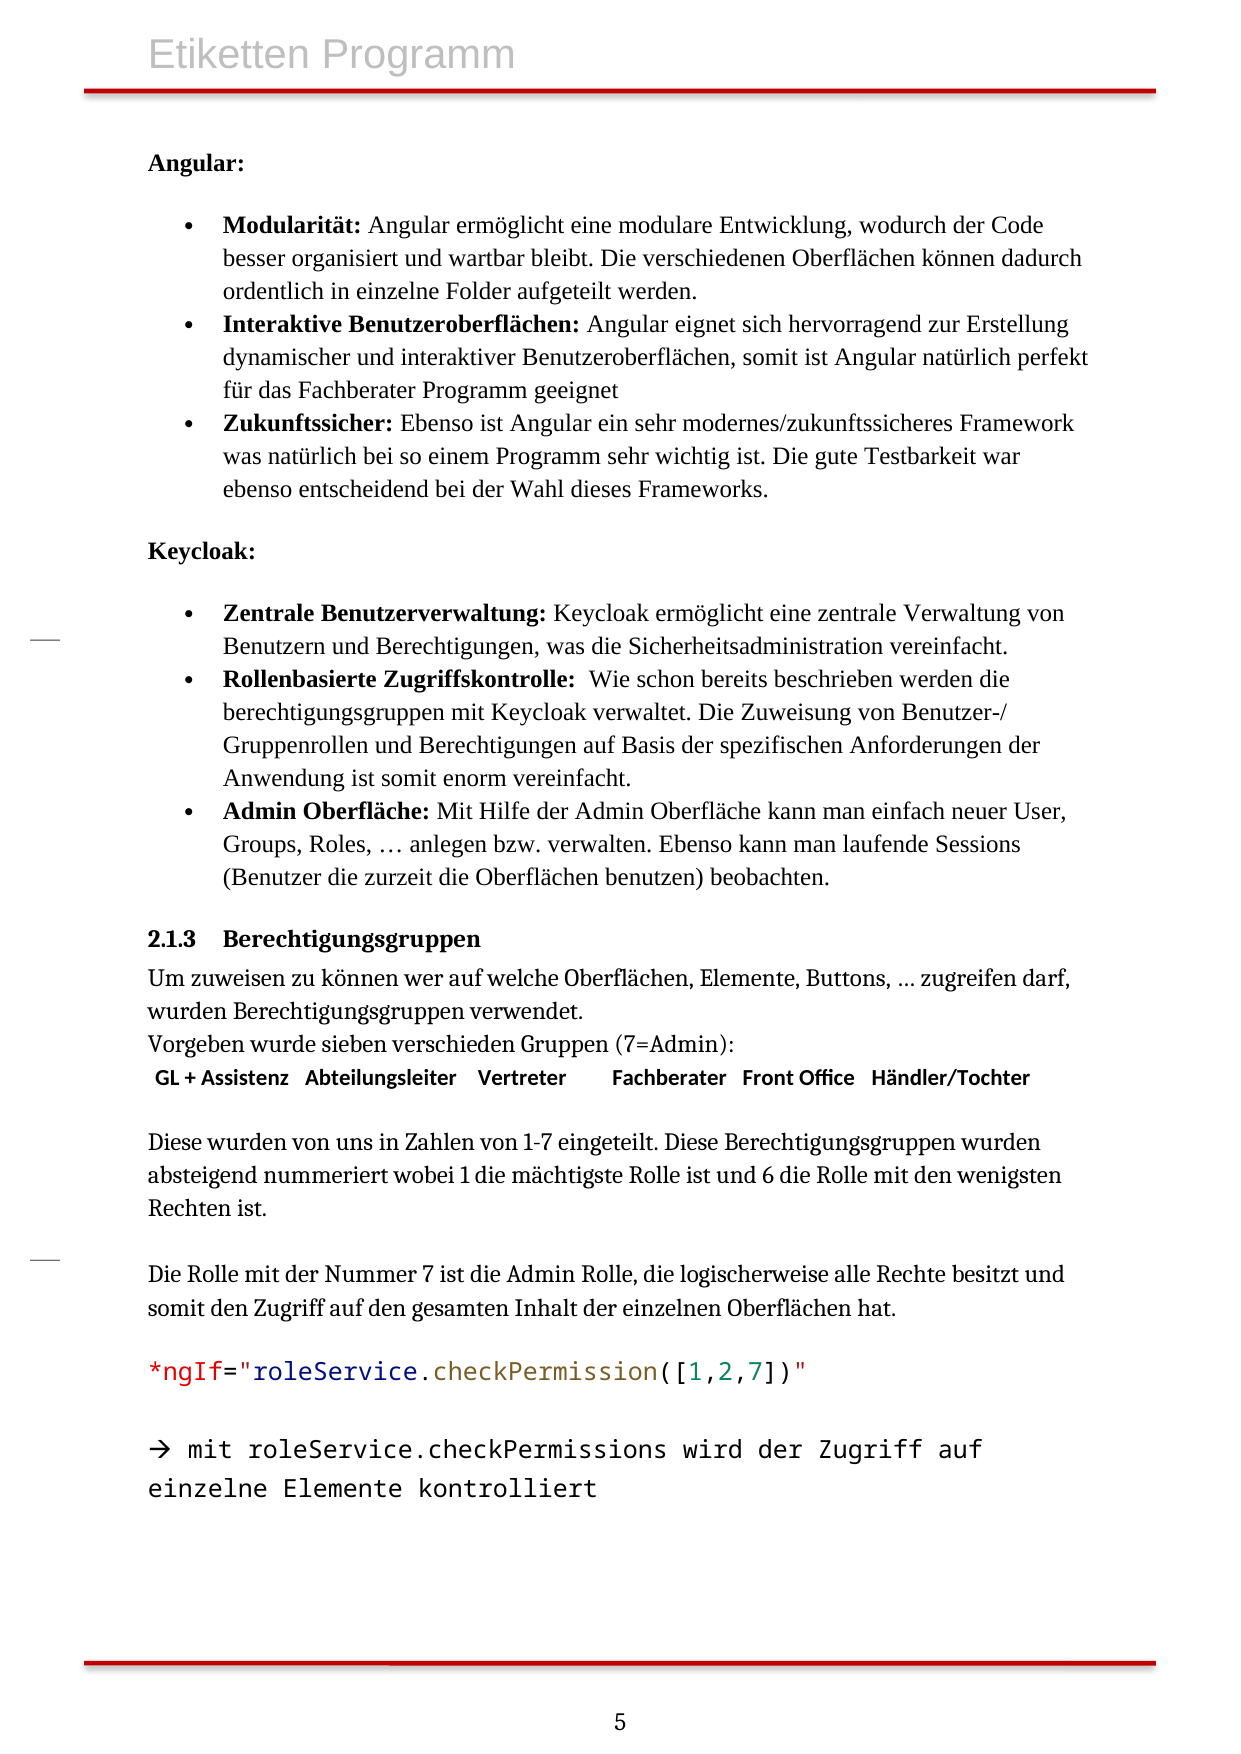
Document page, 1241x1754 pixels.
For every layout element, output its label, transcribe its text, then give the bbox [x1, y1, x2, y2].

table_header Front Office [735, 1063, 864, 1095]
text Diese wurden von uns in Zahlen von 1-7 eingeteilt. Diese Berechtigungsgruppen wurden absteigend nummeriert wobei 1 die mächtigste Rolle ist und 6 die Rolle mit den wenigsten Rechten ist. [148, 1128, 1093, 1223]
text Vorgeben wurde sieben verschieden Gruppen (7=Admin): [148, 1030, 1093, 1059]
subtitle Berechtigungsgruppen [148, 925, 1093, 953]
table_header Fachberater [600, 1063, 735, 1095]
text Die Rolle mit der Nummer 7 ist die Admin Rolle, die logischerweise alle Rechte besitzt und somit den Zugriff auf den gesamten Inhalt der einzelnen Oberflächen hat. [148, 1260, 1093, 1322]
list Interaktive Benutzeroberflächen: Angular eignet sich hervorragend zur Erstellung dynamischer und interaktiver Benutzeroberflächen, somit ist Angular natürlich perfekt für das Fachberater Programm geeignet [185, 309, 1093, 404]
table_header GL + Assistenz [148, 1063, 297, 1095]
text Keycloak: [148, 536, 1093, 565]
text Angular: [148, 148, 1093, 176]
text Um zuweisen zu können wer auf welche Oberflächen, Elemente, Buttons, … zugreifen darf, wurden Berechtigungsgruppen verwendet. [148, 964, 1093, 1026]
table_header Abteilungsleiter [298, 1063, 470, 1095]
list Admin Oberfläche: Mit Hilfe der Admin Oberfläche kann man einfach neuer User, Groups, Roles, … anlegen bzw. verwalten. Ebenso kann man laufende Sessions (Benutzer die zurzeit die Oberflächen benutzen) beobachten. [185, 796, 1093, 891]
text *ngIf="roleService.checkPermission([1,2,7])" [148, 1354, 1093, 1388]
list Rollenbasierte Zugriffskontrolle: Wie schon bereits beschrieben werden die berechtigungsgruppen mit Keycloak verwaltet. Die Zuweisung von Benutzer-/ Gruppenrollen und Berechtigungen auf Basis der spezifischen Anforderungen der Anwendung ist somit enorm vereinfacht. [185, 664, 1093, 792]
text mit roleService.checkPermissions wird der Zugriff auf einzelne Elemente kontrolliert [148, 1432, 1093, 1505]
list Modularität: Angular ermöglicht eine modulare Entwicklung, wodurch der Code besser organisiert und wartbar bleibt. Die verschiedenen Oberflächen können dadurch ordentlich in einzelne Folder aufgeteilt werden. [185, 210, 1093, 304]
table_header Vertreter [470, 1063, 599, 1095]
list Zentrale Benutzerverwaltung: Keycloak ermöglicht eine zentrale Verwaltung von Benutzern und Berechtigungen, was die Sicherheitsadministration vereinfacht. [185, 598, 1093, 660]
picture [30, 20, 1241, 1754]
list Zukunftssicher: Ebenso ist Angular ein sehr modernes/zukunftssicheres Framework was natürlich bei so einem Programm sehr wichtig ist. Die gute Testbarkeit war ebenso entscheidend bei der Wahl dieses Frameworks. [185, 408, 1093, 503]
table_header Händler/Tochter [864, 1063, 1039, 1095]
